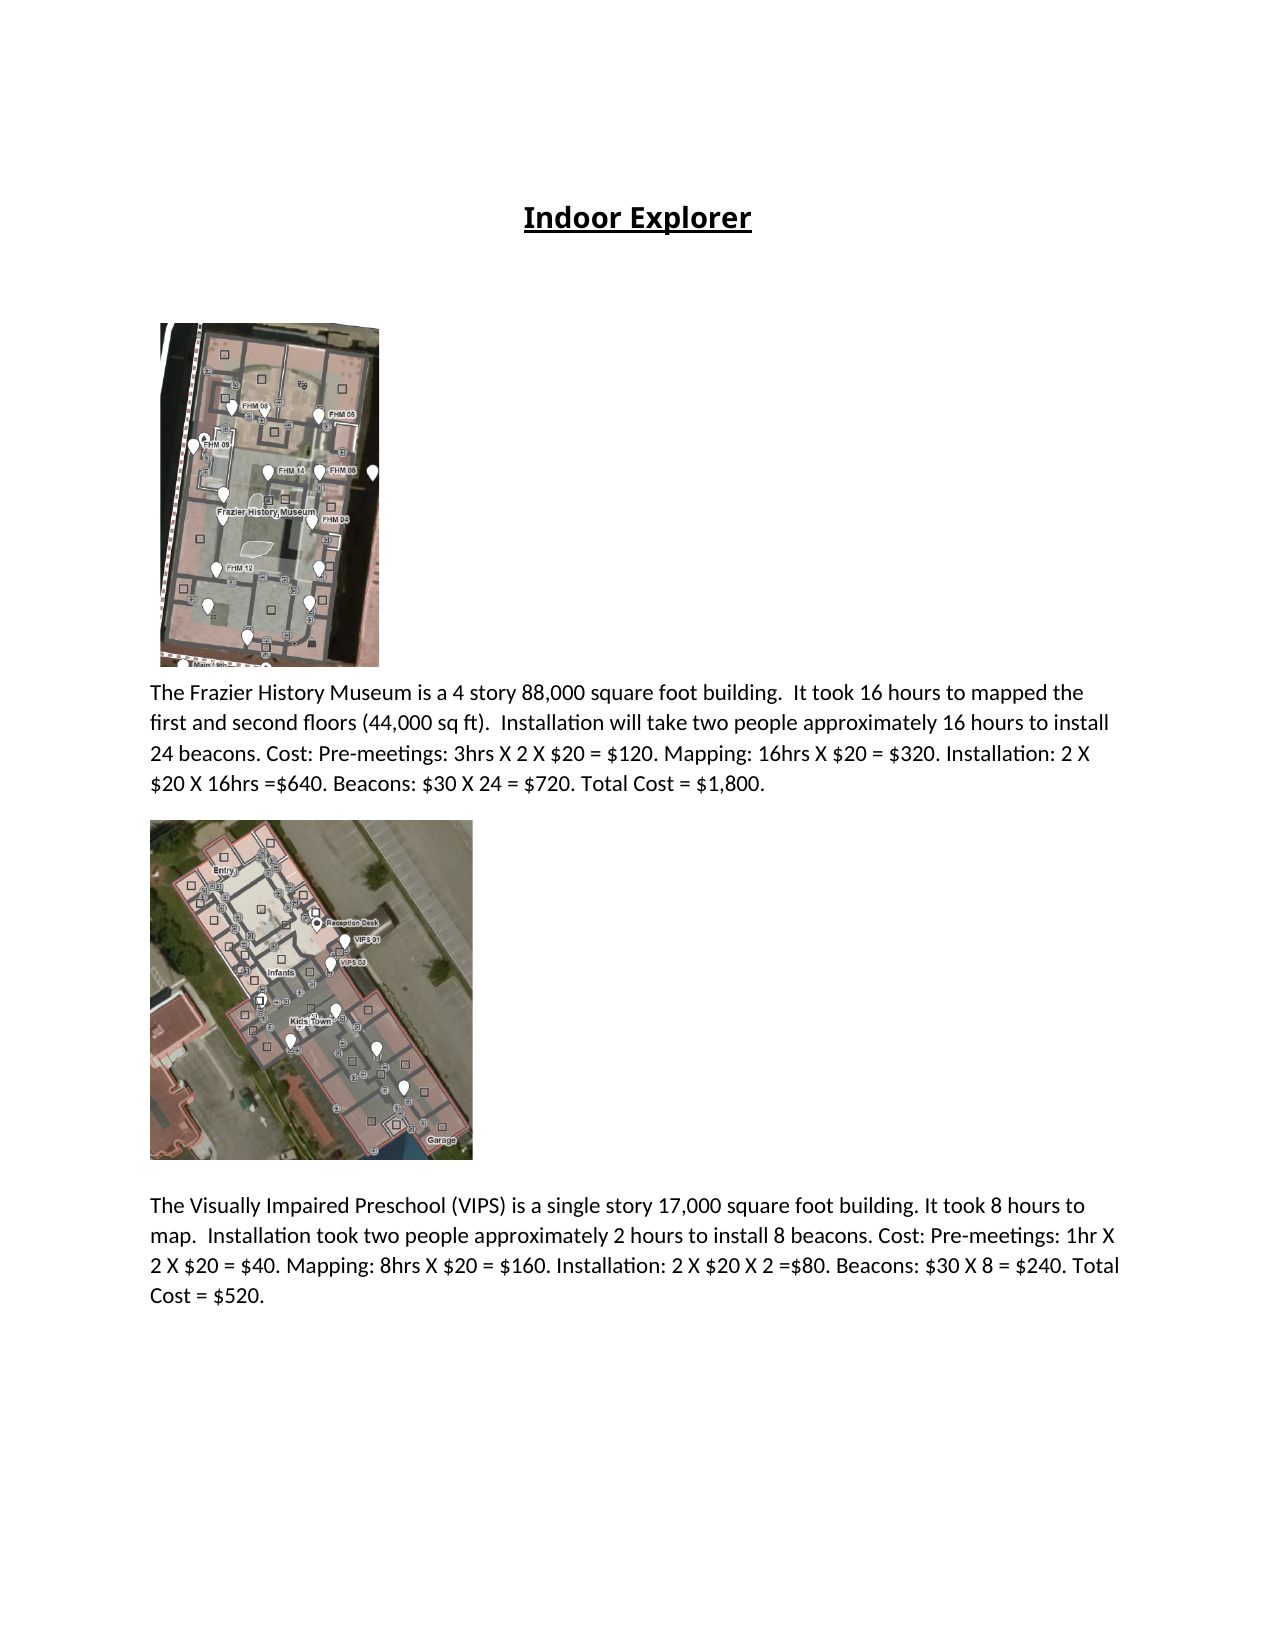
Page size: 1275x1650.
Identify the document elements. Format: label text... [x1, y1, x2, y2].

text The Visually Impaired Preschool (VIPS) is a single story 17,000 square foot building. It took 8 hours to map. Installation took two people approximately 2 hours to install 8 beacons. Cost: Pre-meetings: 1hr X 2 X $20 = $40. Mapping: 8hrs X $20 = $160. Installation: 2 X $20 X 2 =$80. Beacons: $30 X 8 = $240. Total Cost = $520. [150, 1191, 1125, 1309]
picture [160, 323, 380, 667]
text The Frazier History Museum is a 4 story 88,000 square foot building. It took 16 hours to mapped the first and second floors (44,000 sq ft). Installation will take two people approximately 16 hours to install 24 beacons. Cost: Pre-meetings: 3hrs X 2 X $20 = $120. Mapping: 16hrs X $20 = $320. Installation: 2 X $20 X 16hrs =$640. Beacons: $30 X 24 = $720. Total Cost = $1,800. [150, 678, 1125, 797]
text Indoor Explorer [150, 197, 1125, 237]
picture [150, 820, 473, 1160]
